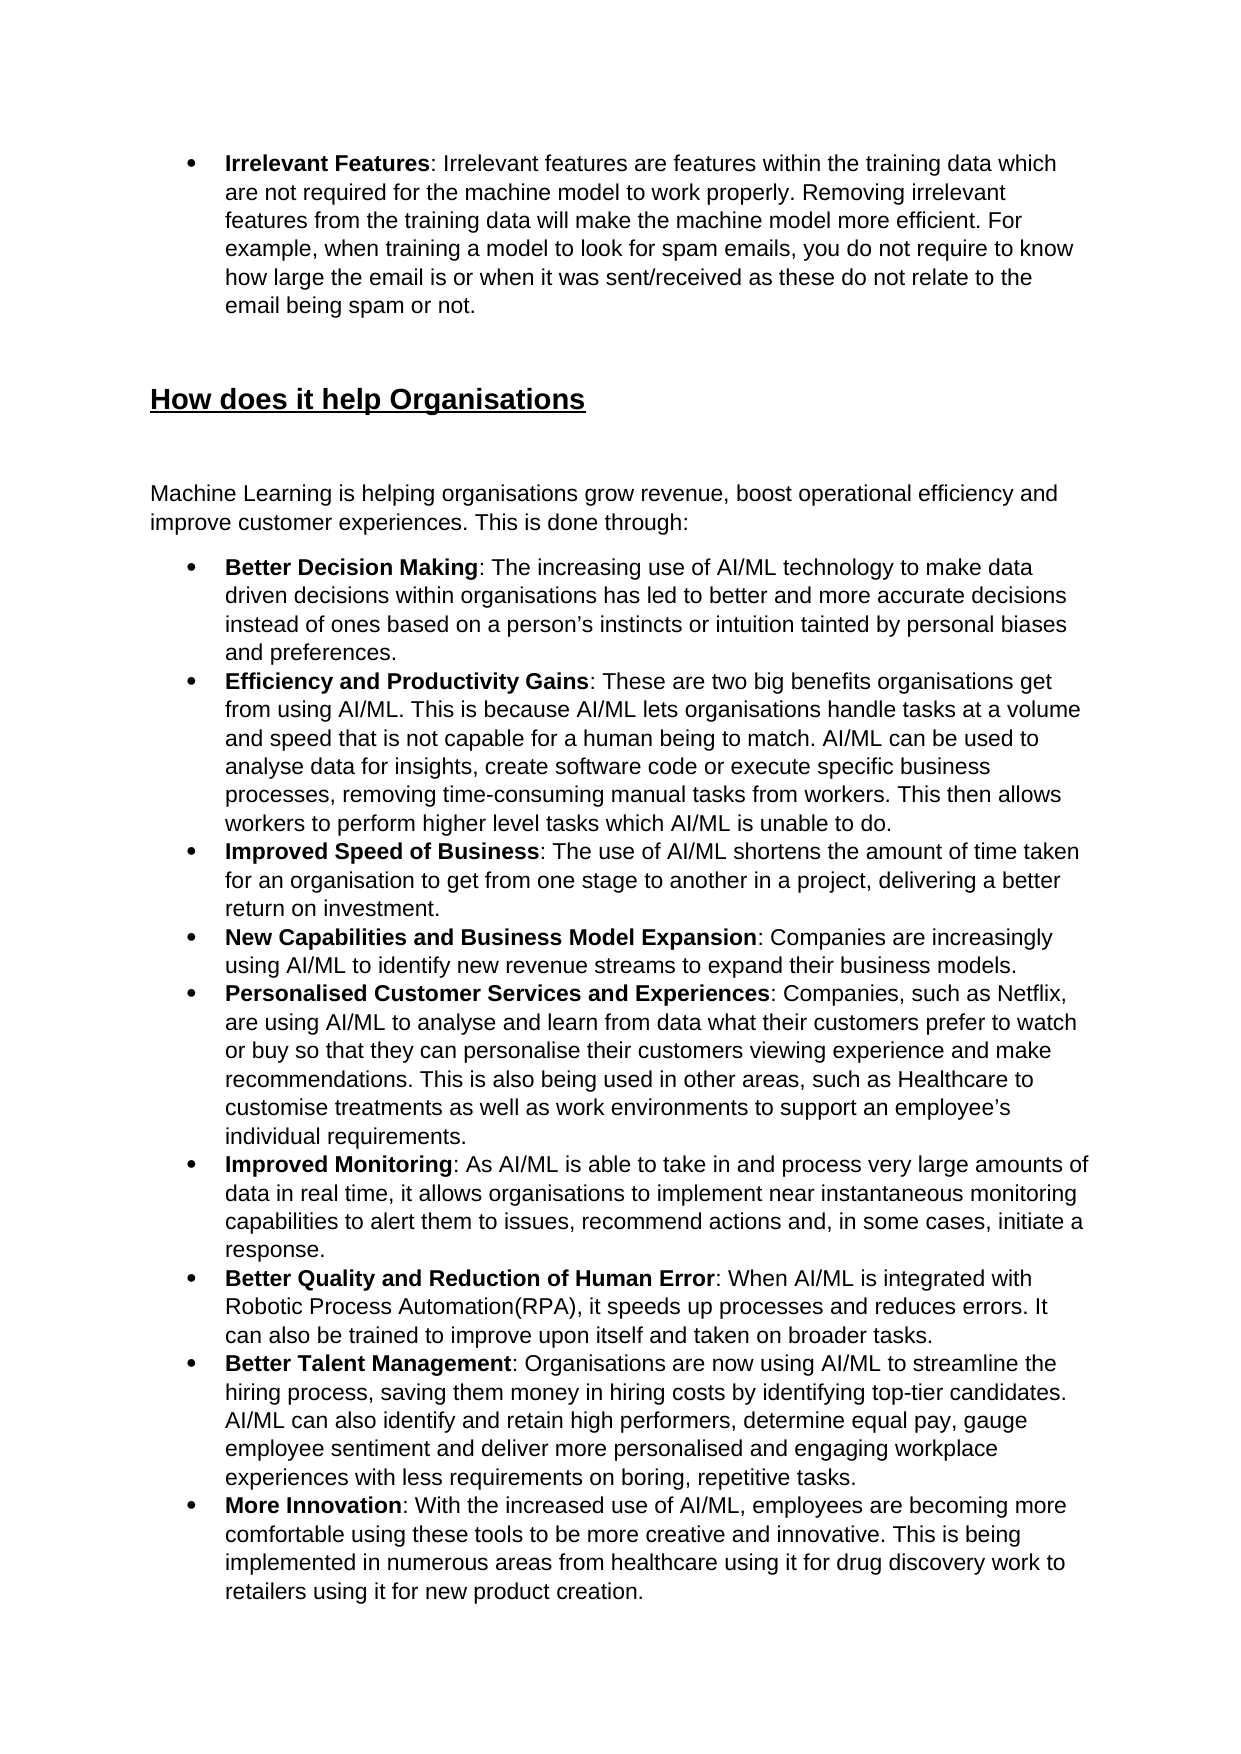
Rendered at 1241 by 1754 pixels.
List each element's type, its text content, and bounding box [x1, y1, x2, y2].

list Improved Monitoring: As AI/ML is able to take in and process very large amounts of data in real time, it allows organisations to implement near instantaneous monitoring capabilities to alert them to issues, recommend actions and, in some cases, initiate a response. [187, 1151, 1090, 1263]
text How does it help Organisations [150, 382, 1090, 416]
list Improved Speed of Business: The use of AI/ML shortens the amount of time taken for an organisation to get from one stage to another in a project, delivering a better return on investment. [187, 838, 1090, 921]
list Better Decision Making: The increasing use of AI/ML technology to make data driven decisions within organisations has led to better and more accurate decisions instead of ones based on a person’s instincts or intuition tainted by personal biases and preferences. [187, 554, 1090, 666]
list New Capabilities and Business Model Expansion: Companies are increasingly using AI/ML to identify new revenue streams to expand their business models. [187, 923, 1090, 978]
list Irrelevant Features: Irrelevant features are features within the training data which are not required for the machine model to work properly. Removing irrelevant features from the training data will make the machine model more efficient. For example, when training a model to look for spam emails, you do not require to know how large the email is or when it was sent/received as these do not relate to the email being spam or not. [187, 150, 1090, 318]
list Efficiency and Productivity Gains: These are two big benefits organisations get from using AI/ML. This is because AI/ML lets organisations handle tasks at a volume and speed that is not capable for a human being to match. AI/ML can be used to analyse data for insights, create software code or execute specific business processes, removing time-consuming manual tasks from workers. This then allows workers to perform higher level tasks which AI/ML is unable to do. [187, 668, 1090, 836]
list More Innovation: With the increased use of AI/ML, employees are becoming more comfortable using these tools to be more creative and innovative. This is being implemented in numerous areas from healthcare using it for drug discovery work to retailers using it for new product creation. [187, 1492, 1090, 1604]
list Personalised Customer Services and Experiences: Companies, such as Netflix, are using AI/ML to analyse and learn from data what their customers prefer to watch or buy so that they can personalise their customers viewing experience and make recommendations. This is also being used in other areas, such as Healthcare to customise treatments as well as work environments to support an employee’s individual requirements. [187, 980, 1090, 1149]
text Machine Learning is helping organisations grow revenue, boost operational efficiency and improve customer experiences. This is done through: [150, 480, 1090, 535]
list Better Talent Management: Organisations are now using AI/ML to streamline the hiring process, saving them money in hiring costs by identifying top-tier candidates. AI/ML can also identify and retain high performers, determine equal pay, gauge employee sentiment and deliver more personalised and engaging workplace experiences with less requirements on boring, repetitive tasks. [187, 1350, 1090, 1490]
list Better Quality and Reduction of Human Error: When AI/ML is integrated with Robotic Process Automation(RPA), it speeds up processes and reduces errors. It can also be trained to improve upon itself and taken on broader tasks. [187, 1265, 1090, 1348]
